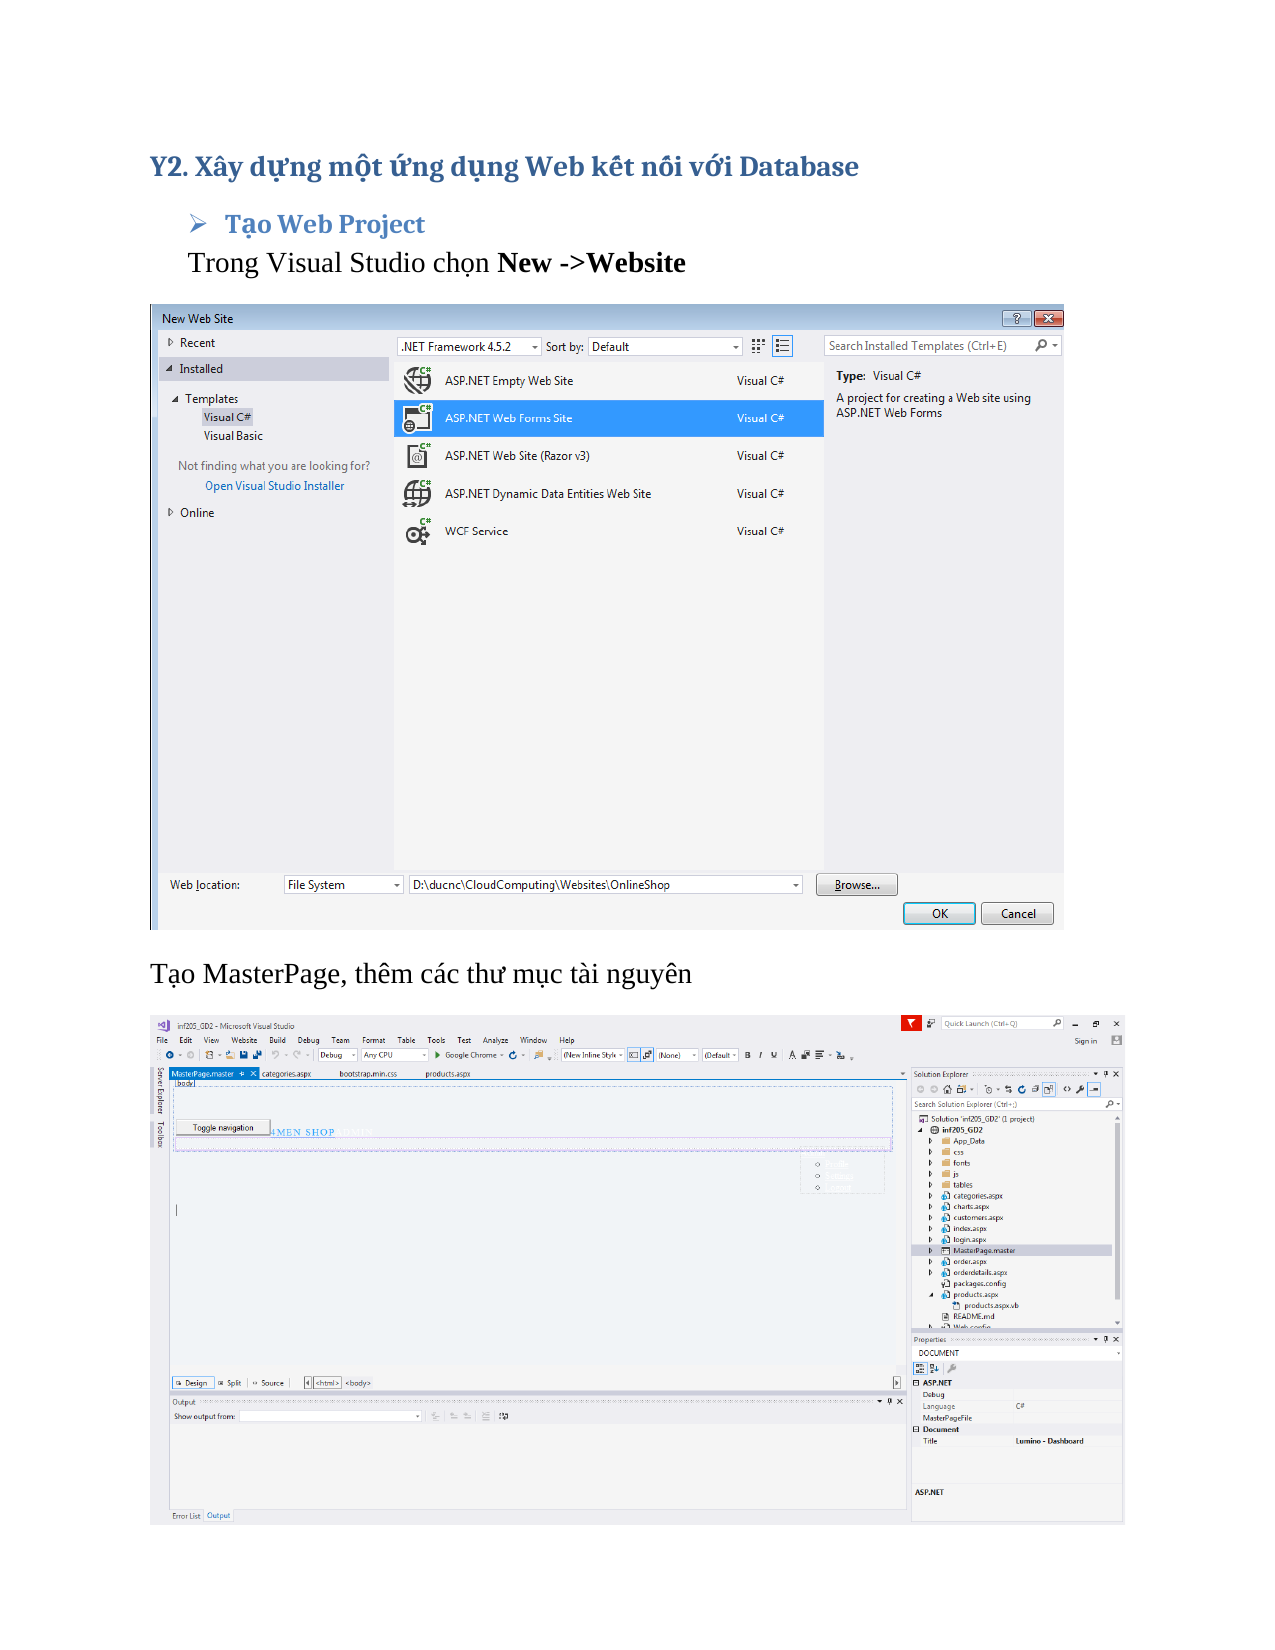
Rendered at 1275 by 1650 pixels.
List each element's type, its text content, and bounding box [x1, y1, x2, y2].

picture [150, 1015, 1125, 1525]
text Tạo MasterPage, thêm các thư mục tài nguyên [150, 956, 1125, 989]
subtitle Tạo Web Project [187, 209, 1125, 241]
picture [150, 304, 1064, 930]
text Trong Visual Studio chọn New ->Website [187, 245, 1125, 279]
subtitle Y2. Xây dựng một ứng dụng Web kết nối với Database [150, 150, 1125, 183]
